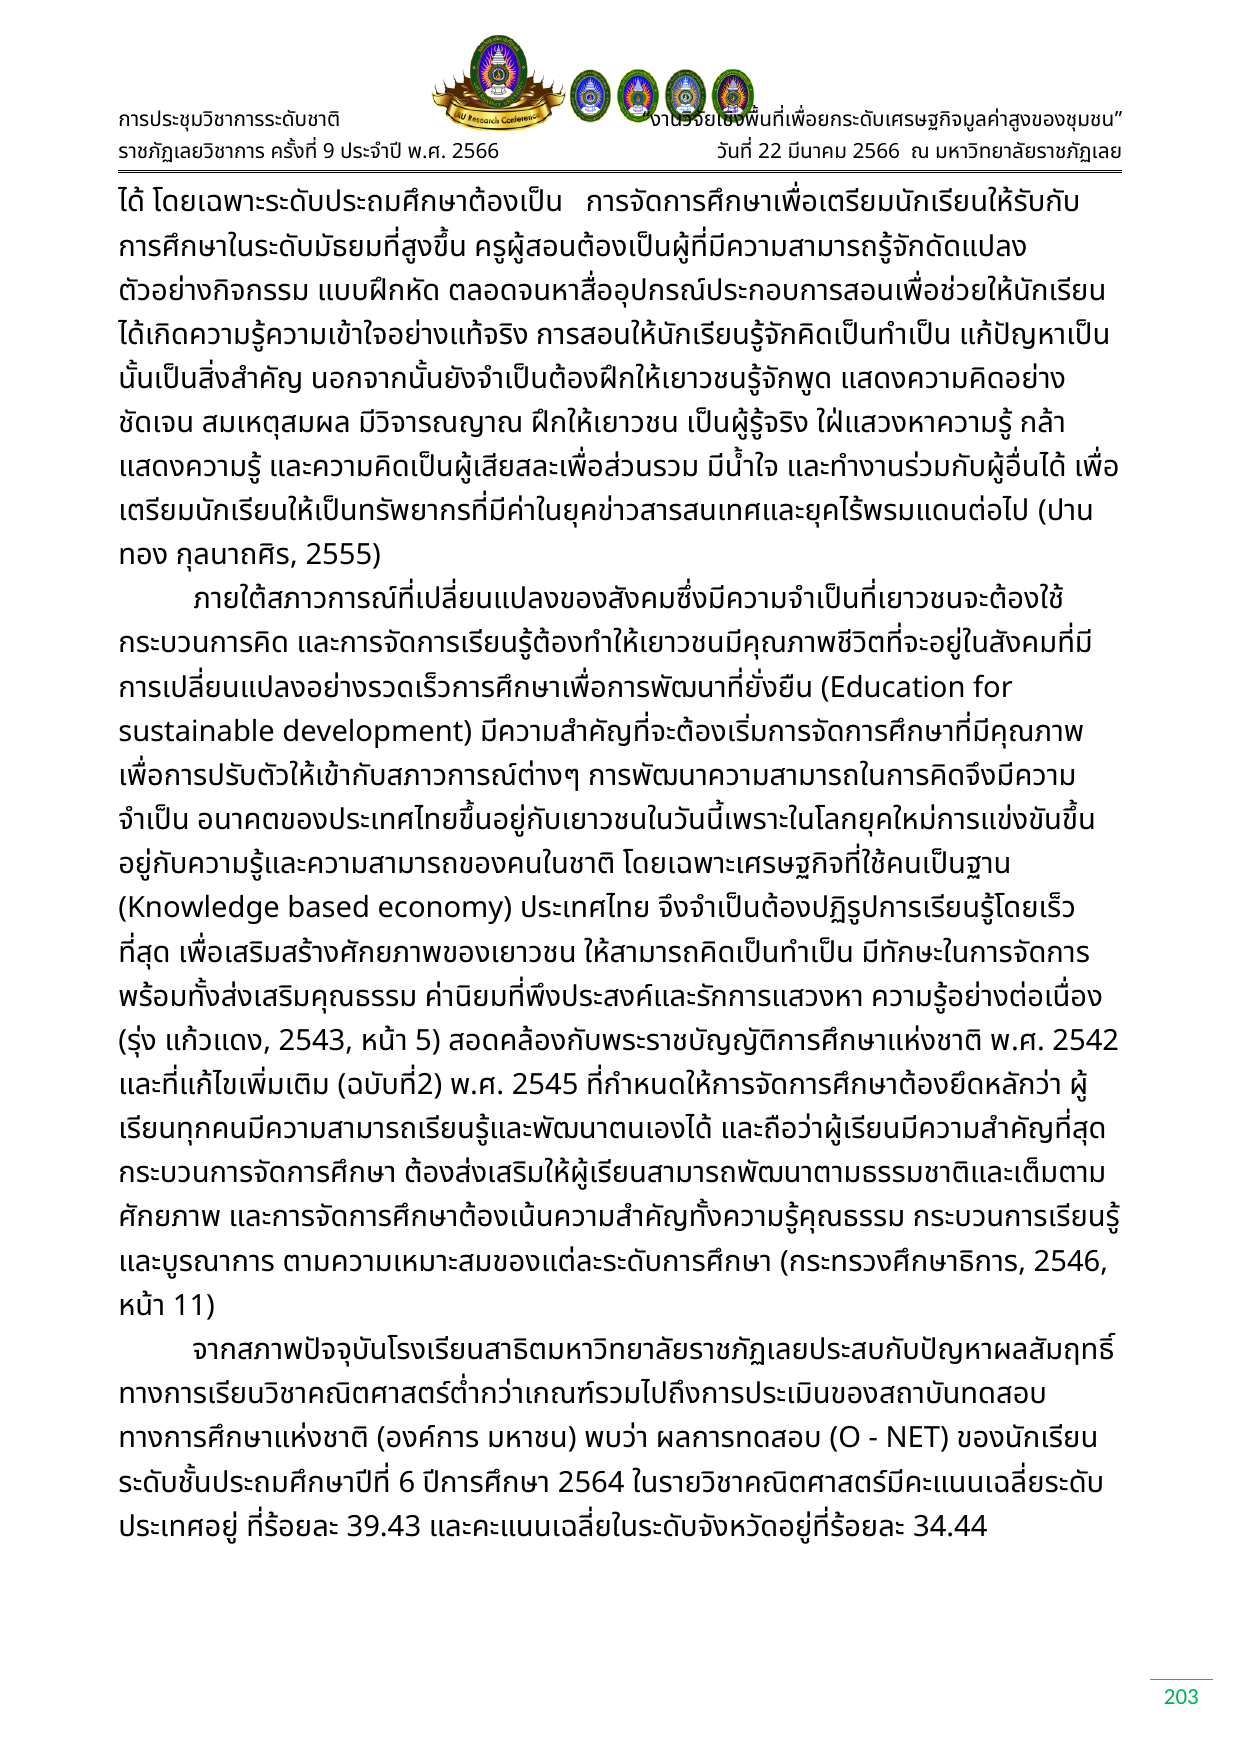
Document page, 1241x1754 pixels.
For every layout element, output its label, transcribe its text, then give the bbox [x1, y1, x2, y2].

text ภายใต้สภาวการณ์ที่เปลี่ยนแปลงของสังคมซึ่งมีความจำเป็นที่เยาวชนจะต้องใช้ กระบวนการคิด และการจัดการเรียนรู้ต้องทำให้เยาวชนมีคุณภาพชีวิตที่จะอยู่ในสังคมที่มี การเปลี่ยนแปลงอย่างรวดเร็วการศึกษาเพื่อการพัฒนาที่ยั่งยืน (Education for sustainable development) มีความสำคัญที่จะต้องเริ่มการจัดการศึกษาที่มีคุณภาพ เพื่อการปรับตัวให้เข้ากับสภาวการณ์ต่างๆ การพัฒนาความสามารถในการคิดจึงมีความจำเป็น อนาคตของประเทศไทยขึ้นอยู่กับเยาวชนในวันนี้เพราะในโลกยุคใหม่การแข่งขันขึ้นอยู่กับความรู้และความสามารถของคนในชาติ โดยเฉพาะเศรษฐกิจที่ใช้คนเป็นฐาน (Knowledge based economy) ประเทศไทย จึงจำเป็นต้องปฏิรูปการเรียนรู้โดยเร็วที่สุด เพื่อเสริมสร้างศักยภาพของเยาวชน ให้สามารถคิดเป็นทำเป็น มีทักษะในการจัดการ พร้อมทั้งส่งเสริมคุณธรรม ค่านิยมที่พึงประสงค์และรักการแสวงหา ความรู้อย่างต่อเนื่อง (รุ่ง แก้วแดง, 2543, หน้า 5) สอดคล้องกับพระราชบัญญัติการศึกษาแห่งชาติ พ.ศ. 2542 และที่แก้ไขเพิ่มเติม (ฉบับที่2) พ.ศ. 2545 ที่กำหนดให้การจัดการศึกษาต้องยึดหลักว่า ผู้เรียนทุกคนมีความสามารถเรียนรู้และพัฒนาตนเองได้ และถือว่าผู้เรียนมีความสำคัญที่สุด กระบวนการจัดการศึกษา ต้องส่งเสริมให้ผู้เรียนสามารถพัฒนาตามธรรมชาติและเต็มตามศักยภาพ และการจัดการศึกษาต้องเน้นความสำคัญทั้งความรู้คุณธรรม กระบวนการเรียนรู้และบูรณาการ ตามความเหมาะสมของแต่ละระดับการศึกษา (กระทรวงศึกษาธิการ, 2546, หน้า 11) [118, 578, 1122, 1328]
text จากสภาพปัจจุบันโรงเรียนสาธิตมหาวิทยาลัยราชภัฏเลยประสบกับปัญหาผลสัมฤทธิ์ทางการเรียนวิชาคณิตศาสตร์ต่ำกว่าเกณฑ์รวมไปถึงการประเมินของสถาบันทดสอบทางการศึกษาแห่งชาติ (องค์การ มหาชน) พบว่า ผลการทดสอบ (O - NET) ของนักเรียนระดับชั้นประถมศึกษาปีที่ 6 ปีการศึกษา 2564 ในรายวิชาคณิตศาสตร์มีคะแนนเฉลี่ยระดับประเทศอยู่ ที่ร้อยละ 39.43 และคะแนนเฉลี่ยในระดับจังหวัดอยู่ที่ร้อยละ 34.44 [118, 1328, 1122, 1549]
picture [430, 32, 757, 134]
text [118, 181, 1122, 578]
